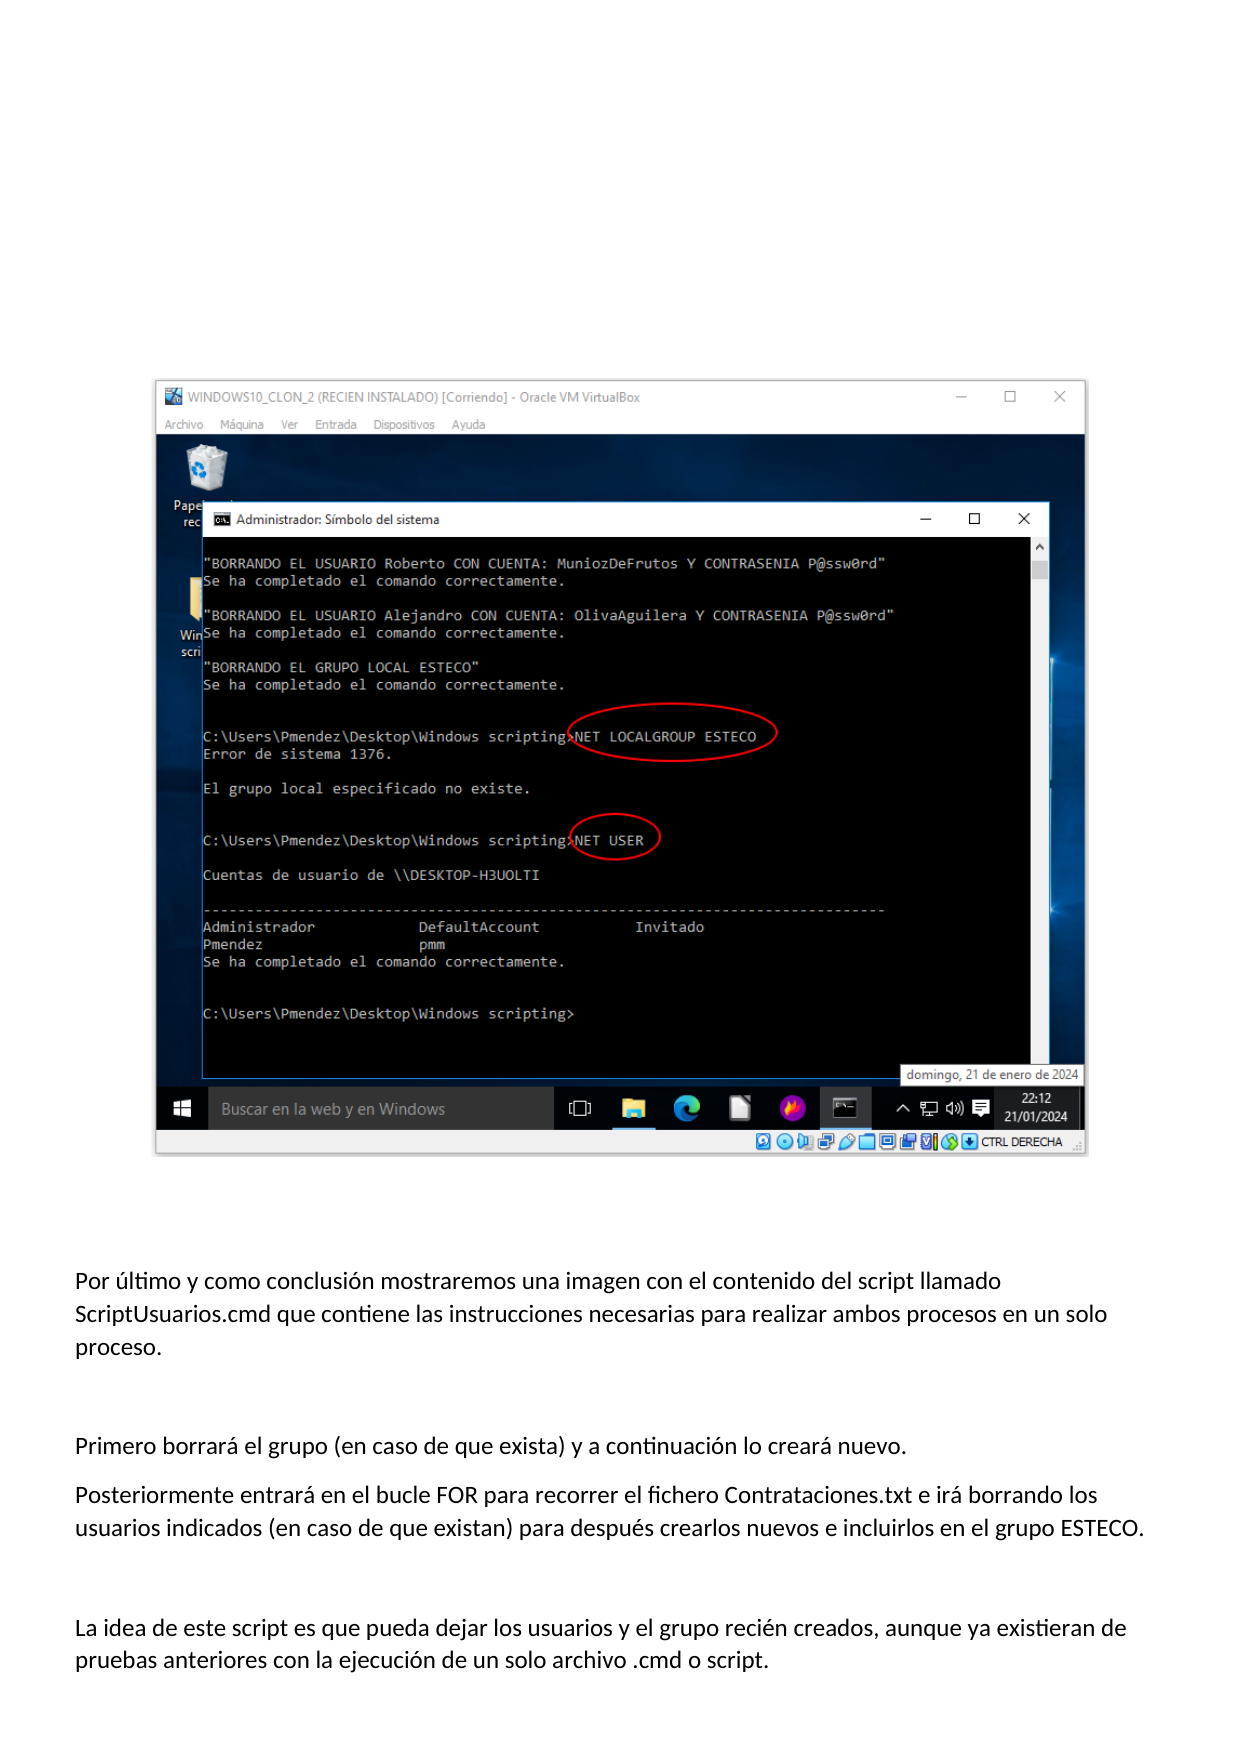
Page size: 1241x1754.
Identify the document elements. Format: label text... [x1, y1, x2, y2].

text Primero borrará el grupo (en caso de que exista) y a continuación lo creará nuevo. [75, 1430, 1165, 1461]
picture [151, 378, 1089, 1157]
text La idea de este script es que pueda dejar los usuarios y el grupo recién creados, aunque ya existieran de pruebas anteriores con la ejecución de un solo archivo .cmd o script. [75, 1612, 1165, 1675]
text Por último y como conclusión mostraremos una imagen con el contenido del script llamado ScriptUsuarios.cmd que contiene las instrucciones necesarias para realizar ambos procesos en un solo proceso. [75, 1265, 1165, 1361]
text Posteriormente entrará en el bucle FOR para recorrer el fichero Contrataciones.txt e irá borrando los usuarios indicados (en caso de que existan) para después crearlos nuevos e incluirlos en el grupo ESTECO. [75, 1479, 1165, 1543]
